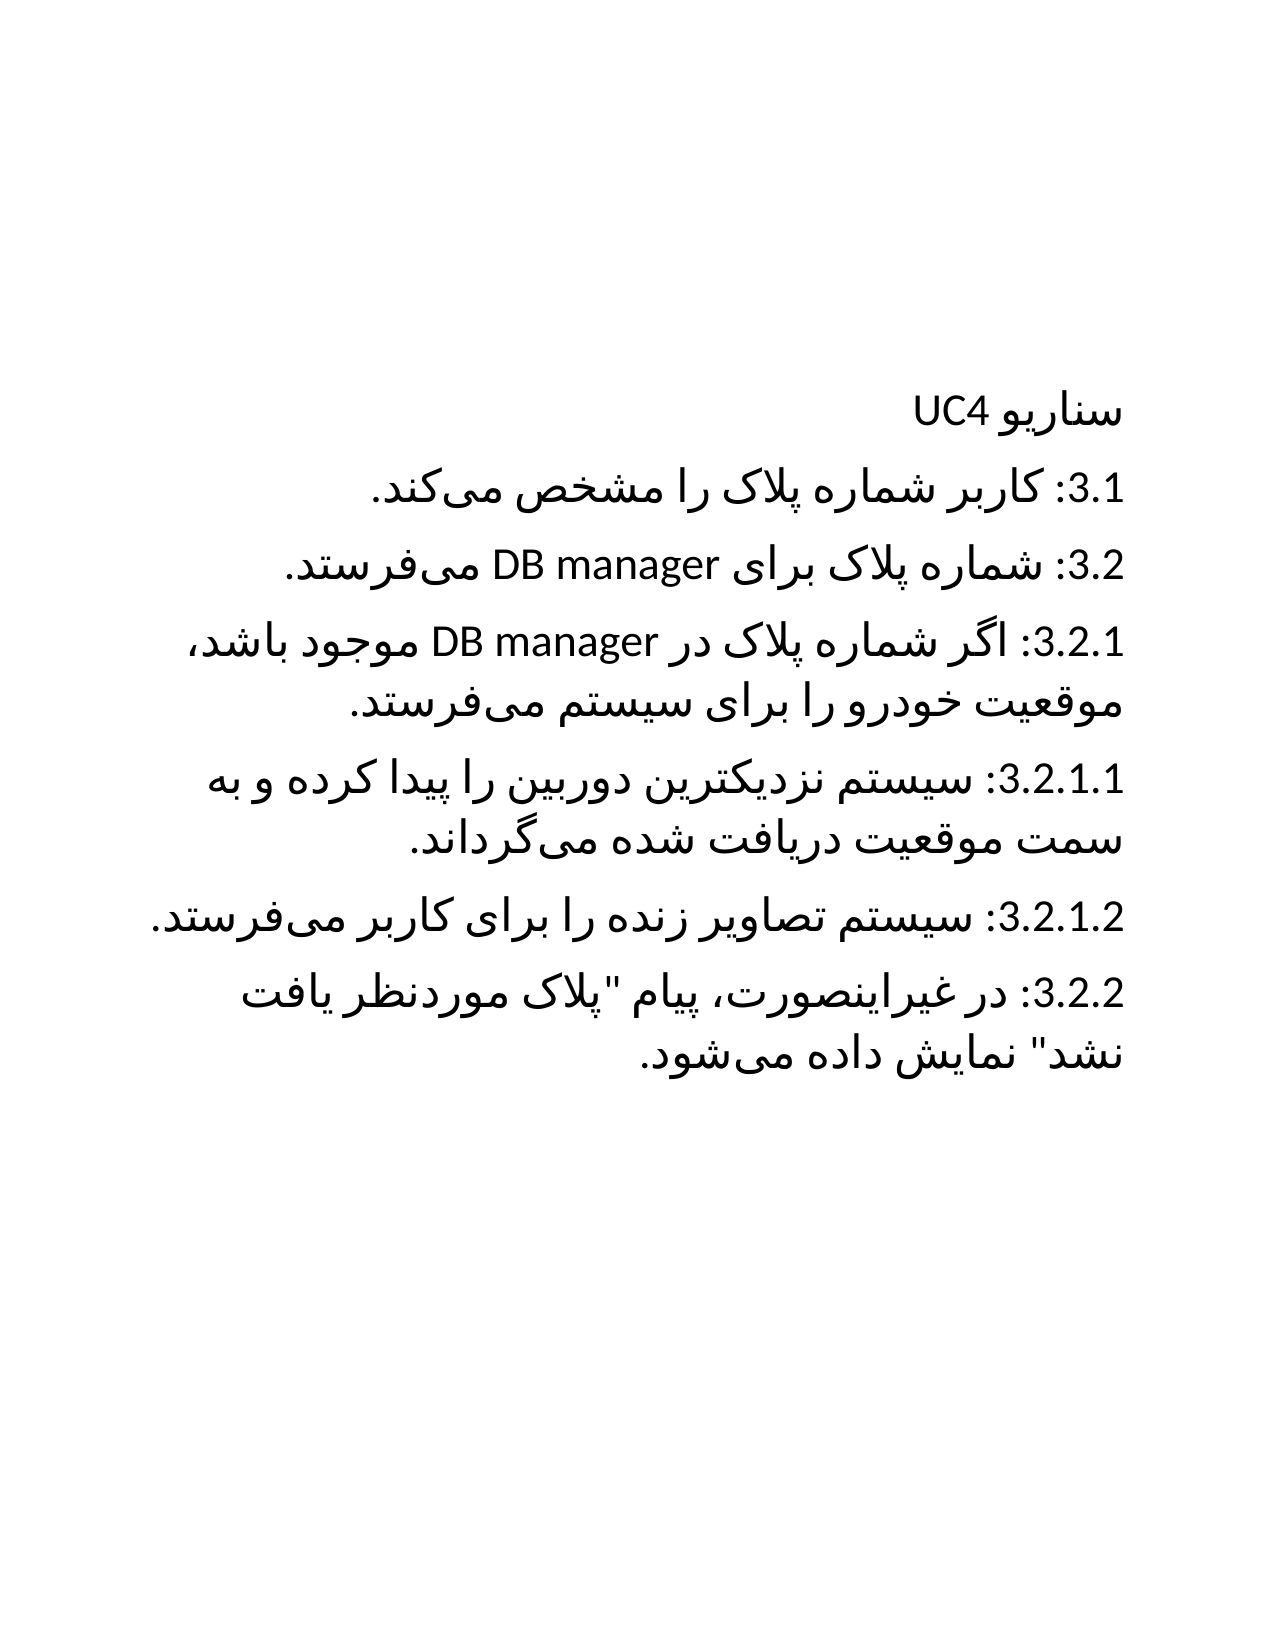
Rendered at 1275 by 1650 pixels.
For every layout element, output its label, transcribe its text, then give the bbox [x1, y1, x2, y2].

text 3.2.2: در غیراینصورت، پیام "پلاک موردنظر یافت نشد" نمایش داده می‌شود. [150, 963, 1125, 1080]
text 3.1: کاربر شماره پلاک را مشخص می‌کند. [150, 458, 1125, 514]
text سناریو UC4 [150, 381, 1125, 437]
text 3.2.1.1: سیستم نزدیکترین دوربین را پیدا کرده و به سمت موقعیت دریافت شده می‌گرداند. [150, 749, 1125, 865]
text 3.2.1.2: سیستم تصاویر زنده را برای کاربر می‌فرستد. [150, 886, 1125, 942]
text 3.2: شماره پلاک برای DB manager می‌فرستد. [150, 535, 1125, 591]
text 3.2.1: اگر شماره پلاک در DB manager موجود باشد، موقعیت خودرو را برای سیستم می‌فرستد. [150, 612, 1125, 728]
